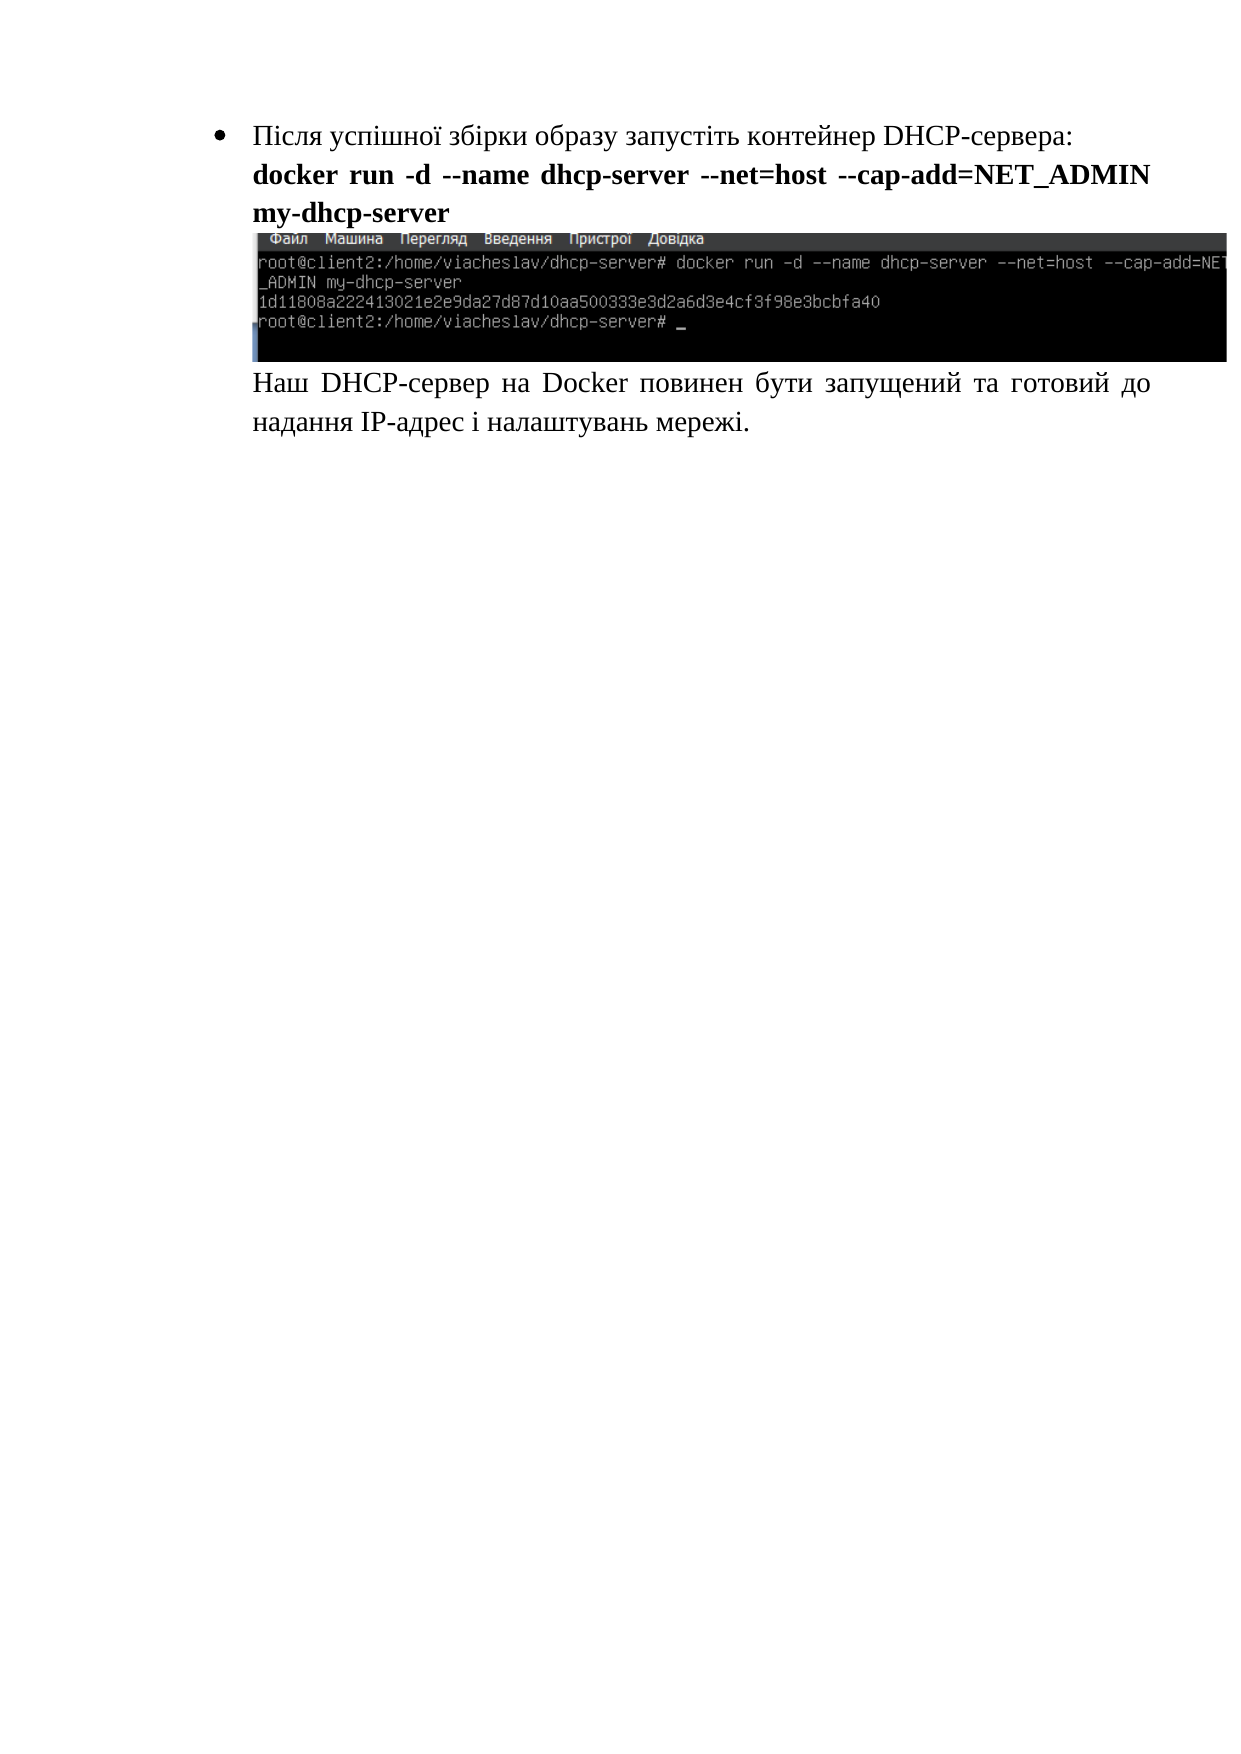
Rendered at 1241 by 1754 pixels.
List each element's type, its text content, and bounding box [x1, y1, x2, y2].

list Наш DHCP-сервер на Docker повинен бути запущений та готовий до надання IP-адрес і налаштувань мережі. [252, 365, 1152, 437]
picture [252, 233, 1227, 362]
list Після успішної збірки образу запустіть контейнер DHCP-сервера: [215, 118, 1152, 152]
list docker run -d --name dhcp-server --net=host --cap-add=NET_ADMIN my-dhcp-server [252, 157, 1152, 229]
